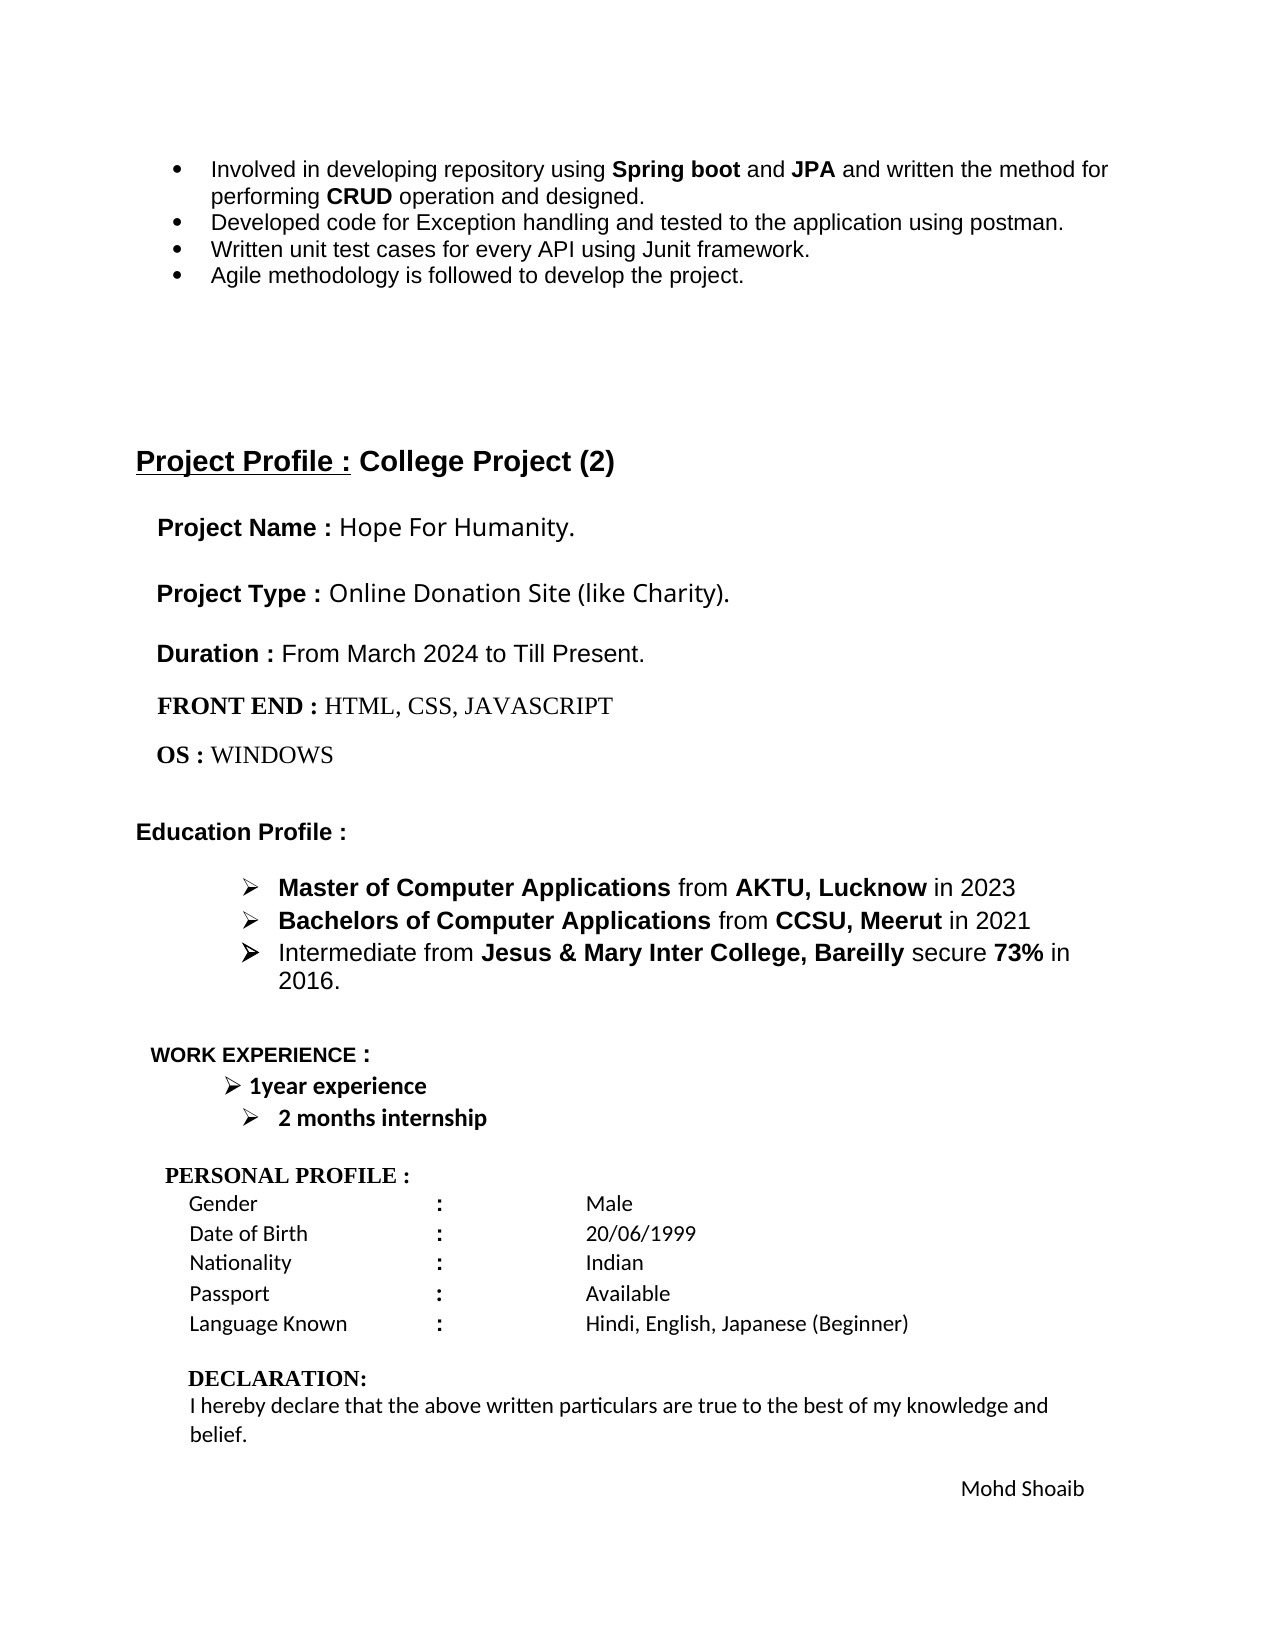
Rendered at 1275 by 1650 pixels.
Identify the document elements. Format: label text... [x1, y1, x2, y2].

text Nationality : Indian [189, 1248, 1139, 1276]
text Project Name : Hope For Humanity. [150, 510, 1139, 544]
text ⮚ 1year experience [211, 1068, 1139, 1102]
text I hereby declare that the above written particulars are true to the best of my knowledge and [189, 1391, 1112, 1419]
text WORK EXPERIENCE : [150, 1039, 1139, 1067]
list Master of Computer Applications from AKTU, Lucknow in 2023 [241, 873, 1139, 902]
text DECLARATION: [188, 1365, 1139, 1391]
text Gender : Male [136, 1189, 1139, 1217]
text FRONT END : HTML, CSS, JAVASCRIPT [150, 691, 1139, 720]
list Written unit test cases for every API using Junit framework. [173, 236, 1139, 262]
text Project Type : Online Donation Site (like Charity). [150, 575, 1139, 609]
text PERSONAL PROFILE : [165, 1162, 1139, 1188]
list Bachelors of Computer Applications from CCSU, Meerut in 2021 [241, 906, 1139, 935]
list Intermediate from Jesus & Mary Inter College, Bareilly secure 73% in 2016. [241, 939, 1139, 994]
text Date of Birth : 20/06/1999 [189, 1219, 1139, 1247]
text Language Known : Hindi, English, Japanese (Beginner) [189, 1309, 953, 1337]
text Mohd Shoaib [961, 1474, 1112, 1502]
text Passport : Available [189, 1277, 1139, 1307]
text Project Profile : College Project (2) [136, 444, 1139, 478]
list Agile methodology is followed to develop the project. [173, 262, 1139, 288]
text Education Profile : [136, 818, 1139, 846]
list Involved in developing repository using Spring boot and JPA and written the method for performing CRUD operation and designed. [173, 156, 1139, 209]
text OS : WINDOWS [150, 740, 1139, 769]
text belief. [189, 1420, 1112, 1448]
list Developed code for Exception handling and tested to the application using postman. [173, 209, 1139, 236]
text Duration : From March 2024 to Till Present. [150, 638, 1139, 667]
list 2 months internship [241, 1102, 1139, 1133]
